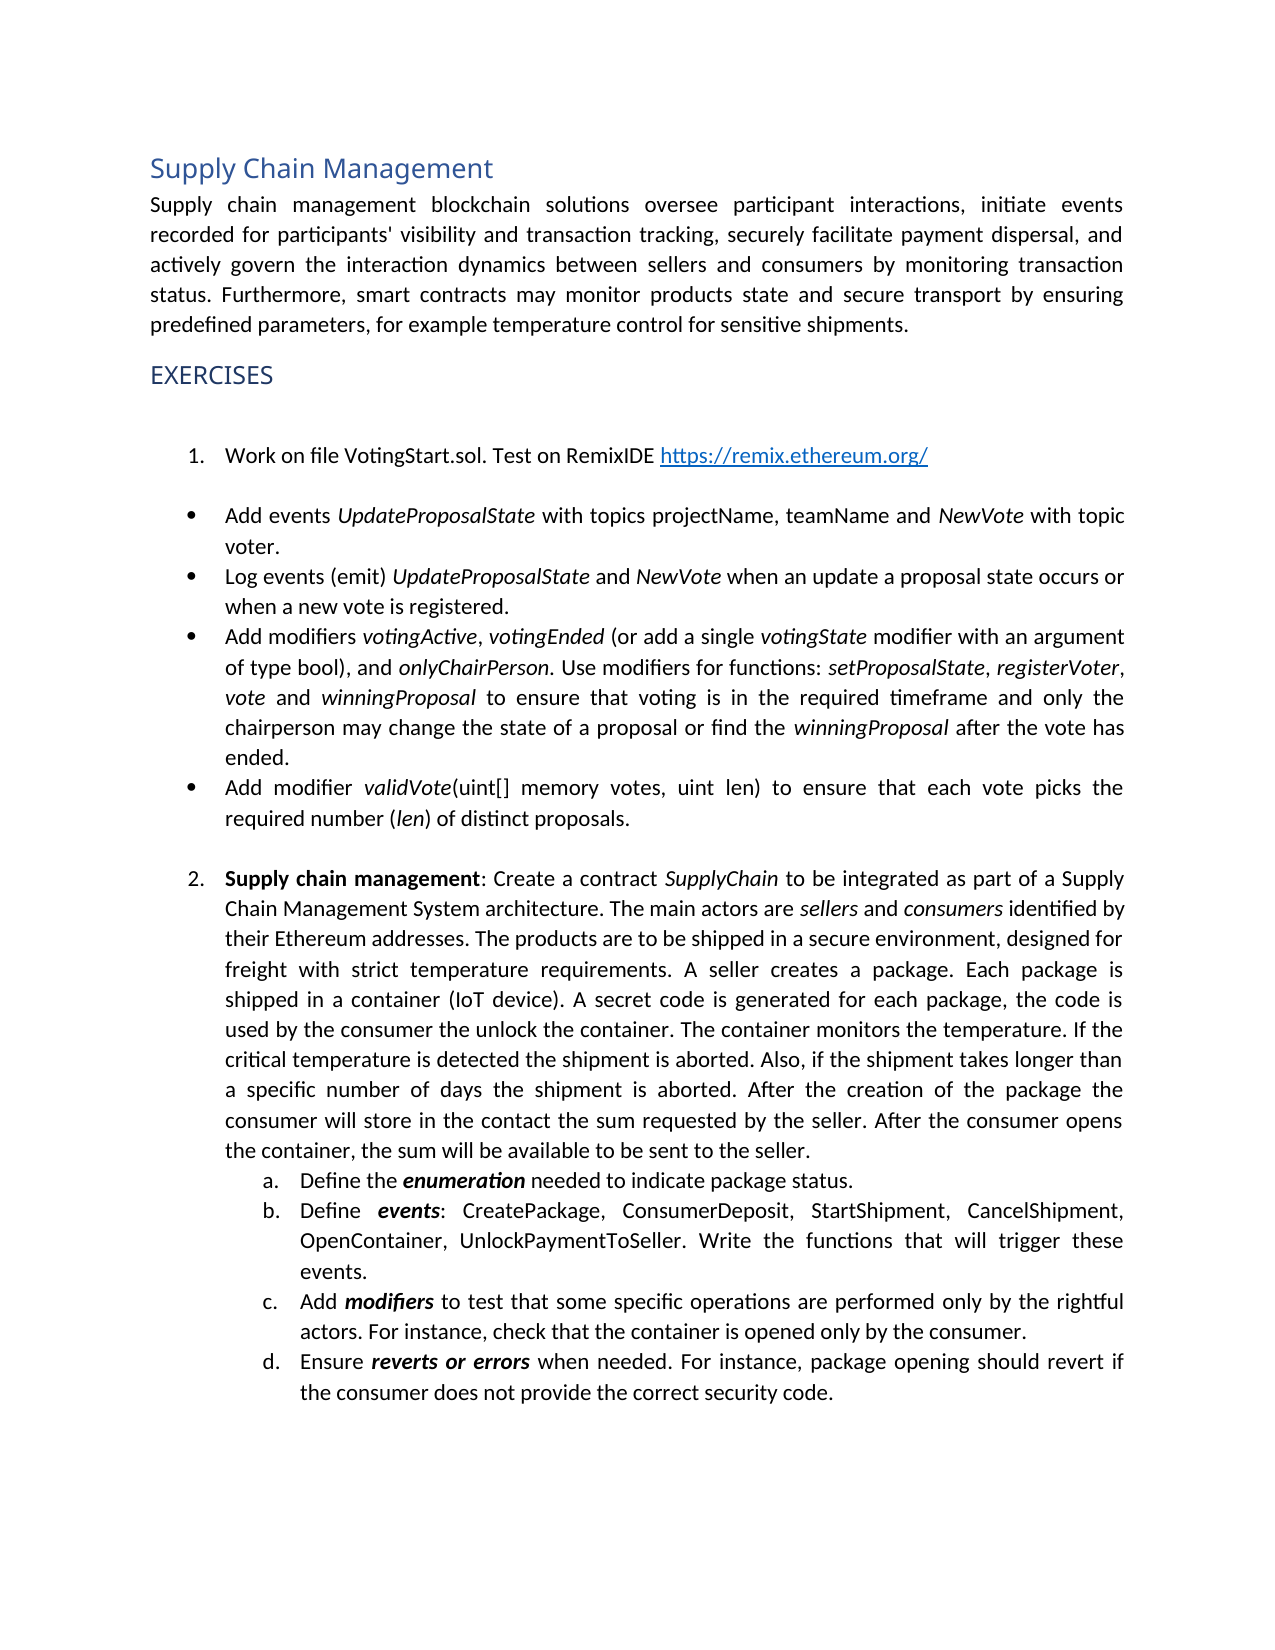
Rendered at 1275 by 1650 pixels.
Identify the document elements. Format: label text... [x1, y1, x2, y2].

list Log events (emit) UpdateProposalState and NewVote when an update a proposal state occurs or when a new vote is registered. [187, 562, 1125, 620]
list Define events: CreatePackage, ConsumerDeposit, StartShipment, CancelShipment, OpenContainer, UnlockPaymentToSeller. Write the functions that will trigger these events. [262, 1196, 1125, 1285]
list Ensure reverts or errors when needed. For instance, package opening should revert if the consumer does not provide the correct security code. [262, 1347, 1125, 1406]
list Work on file VotingStart.sol. Test on RemixIDE https://remix.ethereum.org/ [187, 441, 1125, 469]
subtitle Supply Chain Management [150, 150, 1125, 187]
list Add modifiers votingActive, votingEnded (or add a single votingState modifier with an argument of type bool), and onlyChairPerson. Use modifiers for functions: setProposalState, registerVoter, vote and winningProposal to ensure that voting is in the required timeframe and only the chairperson may change the state of a proposal or find the winningProposal after the vote has ended. [187, 622, 1125, 771]
text Supply chain management blockchain solutions oversee participant interactions, initiate events recorded for participants' visibility and transaction tracking, securely facilitate payment dispersal, and actively govern the interaction dynamics between sellers and consumers by monitoring transaction status. Furthermore, smart contracts may monitor products state and secure transport by ensuring predefined parameters, for example temperature control for sensitive shipments. [150, 190, 1125, 339]
list Add modifiers to test that some specific operations are performed only by the rightful actors. For instance, check that the container is opened only by the consumer. [262, 1287, 1125, 1345]
list Supply chain management: Create a contract SupplyChain to be integrated as part of a Supply Chain Management System architecture. The main actors are sellers and consumers identified by their Ethereum addresses. The products are to be shipped in a secure environment, designed for freight with strict temperature requirements. A seller creates a package. Each package is shipped in a container (IoT device). A secret code is generated for each package, the code is used by the consumer the unlock the container. The container monitors the temperature. If the critical temperature is detected the shipment is aborted. Also, if the shipment takes longer than a specific number of days the shipment is aborted. After the creation of the package the consumer will store in the contact the sum requested by the seller. After the consumer opens the container, the sum will be available to be sent to the seller. [187, 864, 1125, 1164]
list Add modifier validVote(uint[] memory votes, uint len) to ensure that each vote picks the required number (len) of distinct proposals. [187, 773, 1125, 832]
list Add events UpdateProposalState with topics projectName, teamName and NewVote with topic voter. [187, 502, 1125, 560]
subtitle EXERCISES [150, 357, 1125, 392]
list Define the enumeration needed to indicate package status. [262, 1166, 1125, 1194]
